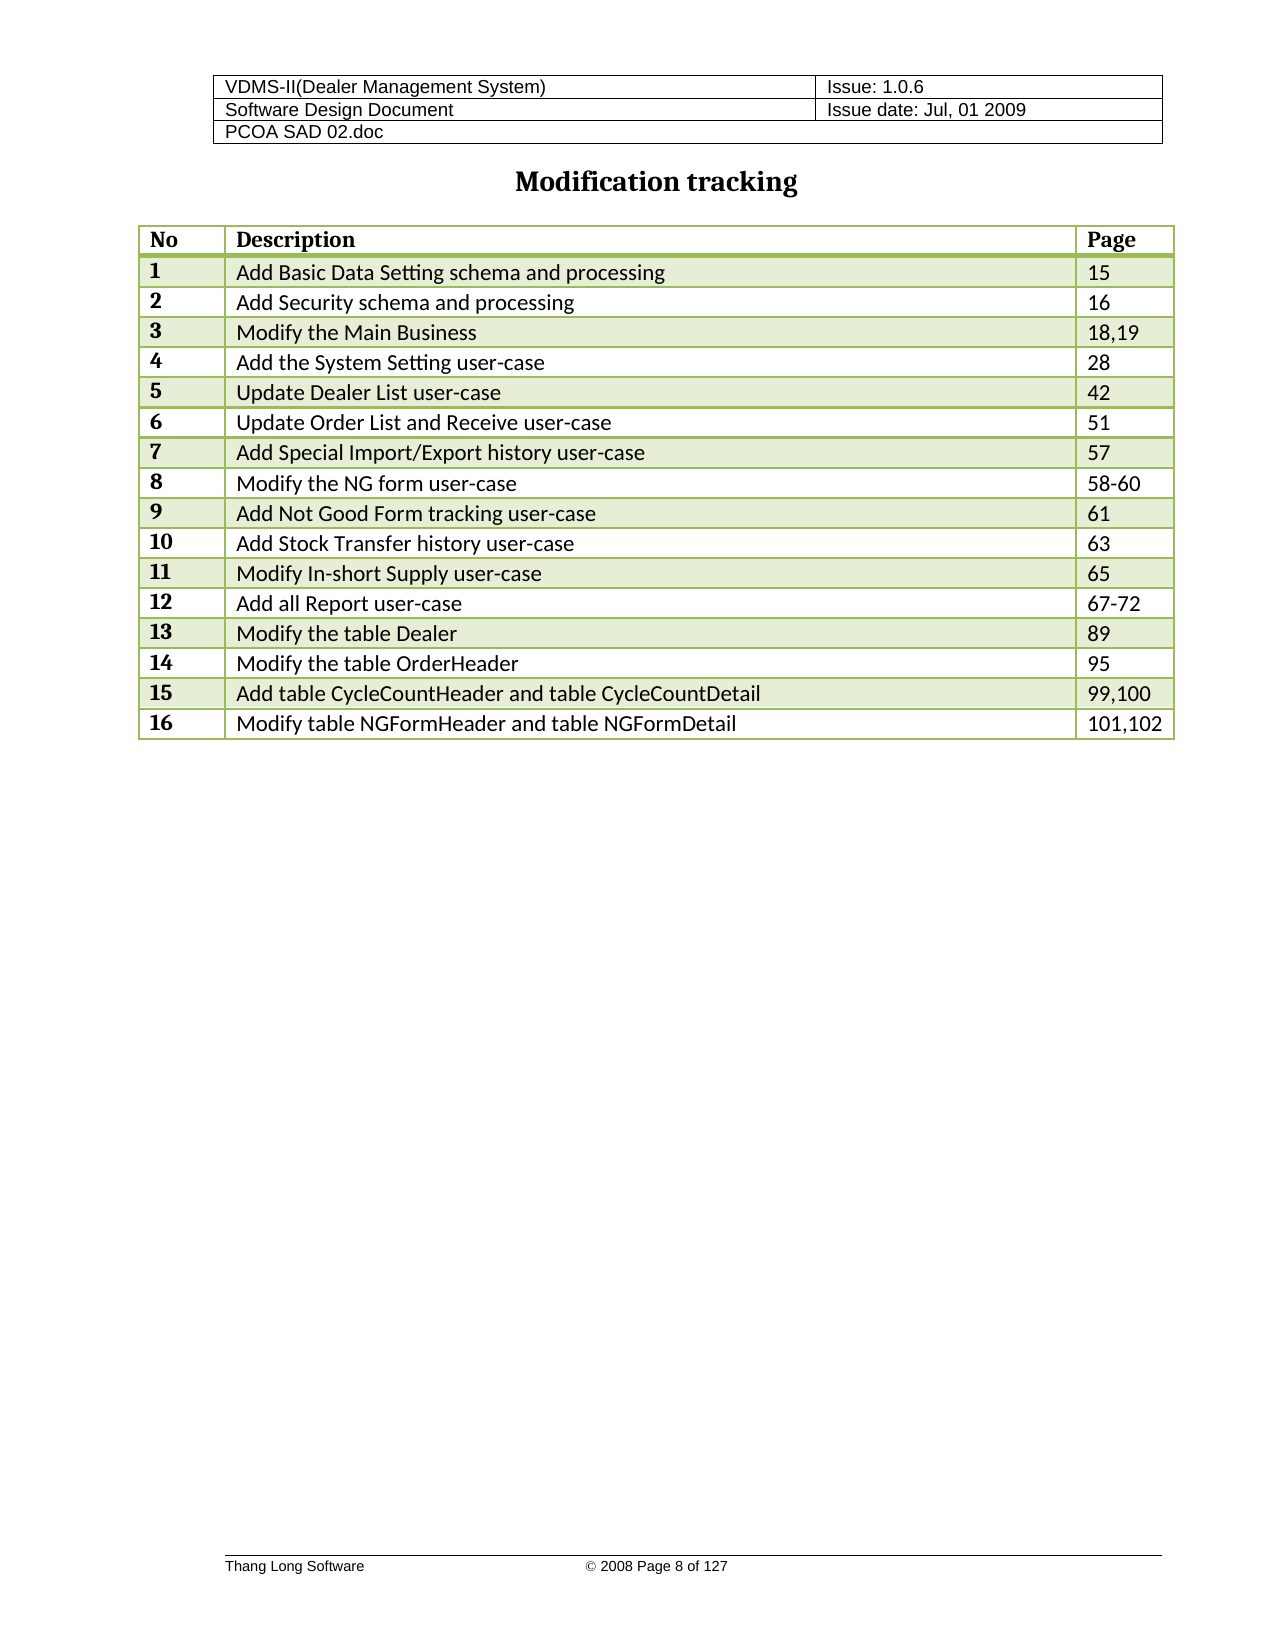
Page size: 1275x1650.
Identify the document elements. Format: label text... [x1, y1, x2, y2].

table_cell 18,19 [1077, 318, 1173, 346]
table_header No [140, 227, 224, 253]
table_cell Add Basic Data Setting schema and processing [226, 258, 1075, 286]
table_cell Modify the Main Business [226, 318, 1075, 346]
table_cell 42 [1077, 378, 1173, 406]
table_cell Add all Report user-case [226, 589, 1075, 617]
table_cell 57 [1077, 439, 1173, 467]
table_cell 67-72 [1077, 589, 1173, 617]
table_cell 95 [1077, 649, 1173, 677]
table_cell 4 [140, 348, 224, 376]
table_cell 61 [1077, 499, 1173, 527]
table_cell 9 [140, 499, 224, 527]
table_cell 51 [1077, 409, 1173, 436]
table_cell 7 [140, 439, 224, 467]
table_cell 14 [140, 649, 224, 677]
table_cell 1 [140, 258, 224, 286]
table_cell 13 [140, 619, 224, 647]
table_cell 28 [1077, 348, 1173, 376]
table_cell Add Security schema and processing [226, 288, 1075, 316]
table_cell 10 [140, 529, 224, 557]
table_cell 58-60 [1077, 469, 1173, 497]
table_cell Modify In-short Supply user-case [226, 559, 1075, 587]
table_cell 5 [140, 378, 224, 406]
table_cell 16 [1077, 288, 1173, 316]
table_cell Add table CycleCountHeader and table CycleCountDetail [226, 679, 1075, 707]
table_cell 12 [140, 589, 224, 617]
table_cell Modify the table OrderHeader [226, 649, 1075, 677]
table_cell Modify the NG form user-case [226, 469, 1075, 497]
table_cell 2 [140, 288, 224, 316]
table_cell Add Stock Transfer history user-case [226, 529, 1075, 557]
table_header Description [226, 227, 1075, 253]
table_cell 15 [1077, 258, 1173, 286]
table_cell 15 [140, 679, 224, 707]
table_cell 6 [140, 409, 224, 436]
table_cell 101,102 [1077, 710, 1173, 737]
table_cell 65 [1077, 559, 1173, 587]
table_cell 89 [1077, 619, 1173, 647]
table_cell Add Special Import/Export history user-case [226, 439, 1075, 467]
table_cell Add the System Setting user-case [226, 348, 1075, 376]
table_cell Modify the table Dealer [226, 619, 1075, 647]
text Modification tracking [150, 165, 1162, 199]
table_cell 11 [140, 559, 224, 587]
table_cell 63 [1077, 529, 1173, 557]
table_cell Update Dealer List user-case [226, 378, 1075, 406]
table_cell Modify table NGFormHeader and table NGFormDetail [226, 710, 1075, 737]
table_cell Update Order List and Receive user-case [226, 409, 1075, 436]
table_cell 16 [140, 710, 224, 737]
table_cell 8 [140, 469, 224, 497]
table_header Page [1077, 227, 1173, 253]
table_cell 3 [140, 318, 224, 346]
table_cell Add Not Good Form tracking user-case [226, 499, 1075, 527]
table_cell 99,100 [1077, 679, 1173, 707]
